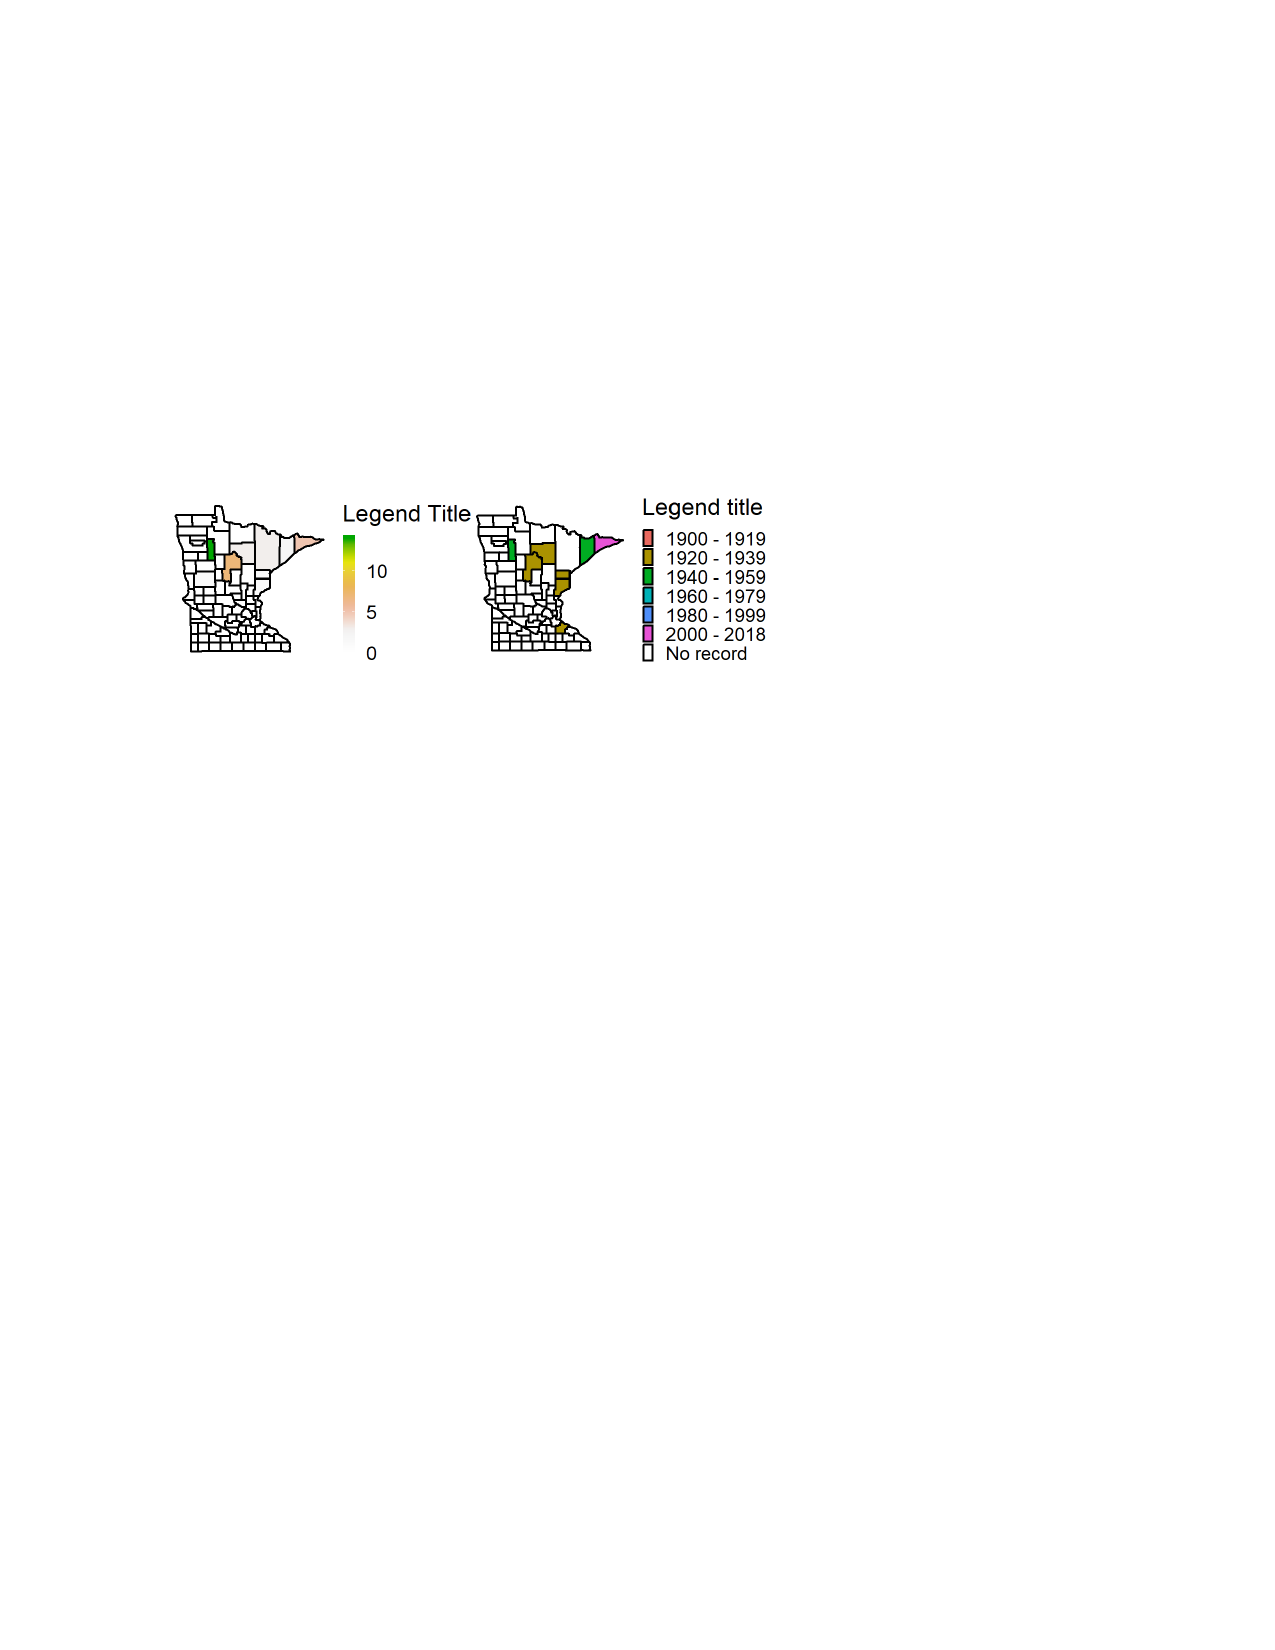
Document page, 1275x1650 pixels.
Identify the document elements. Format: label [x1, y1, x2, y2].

picture [168, 150, 771, 1008]
